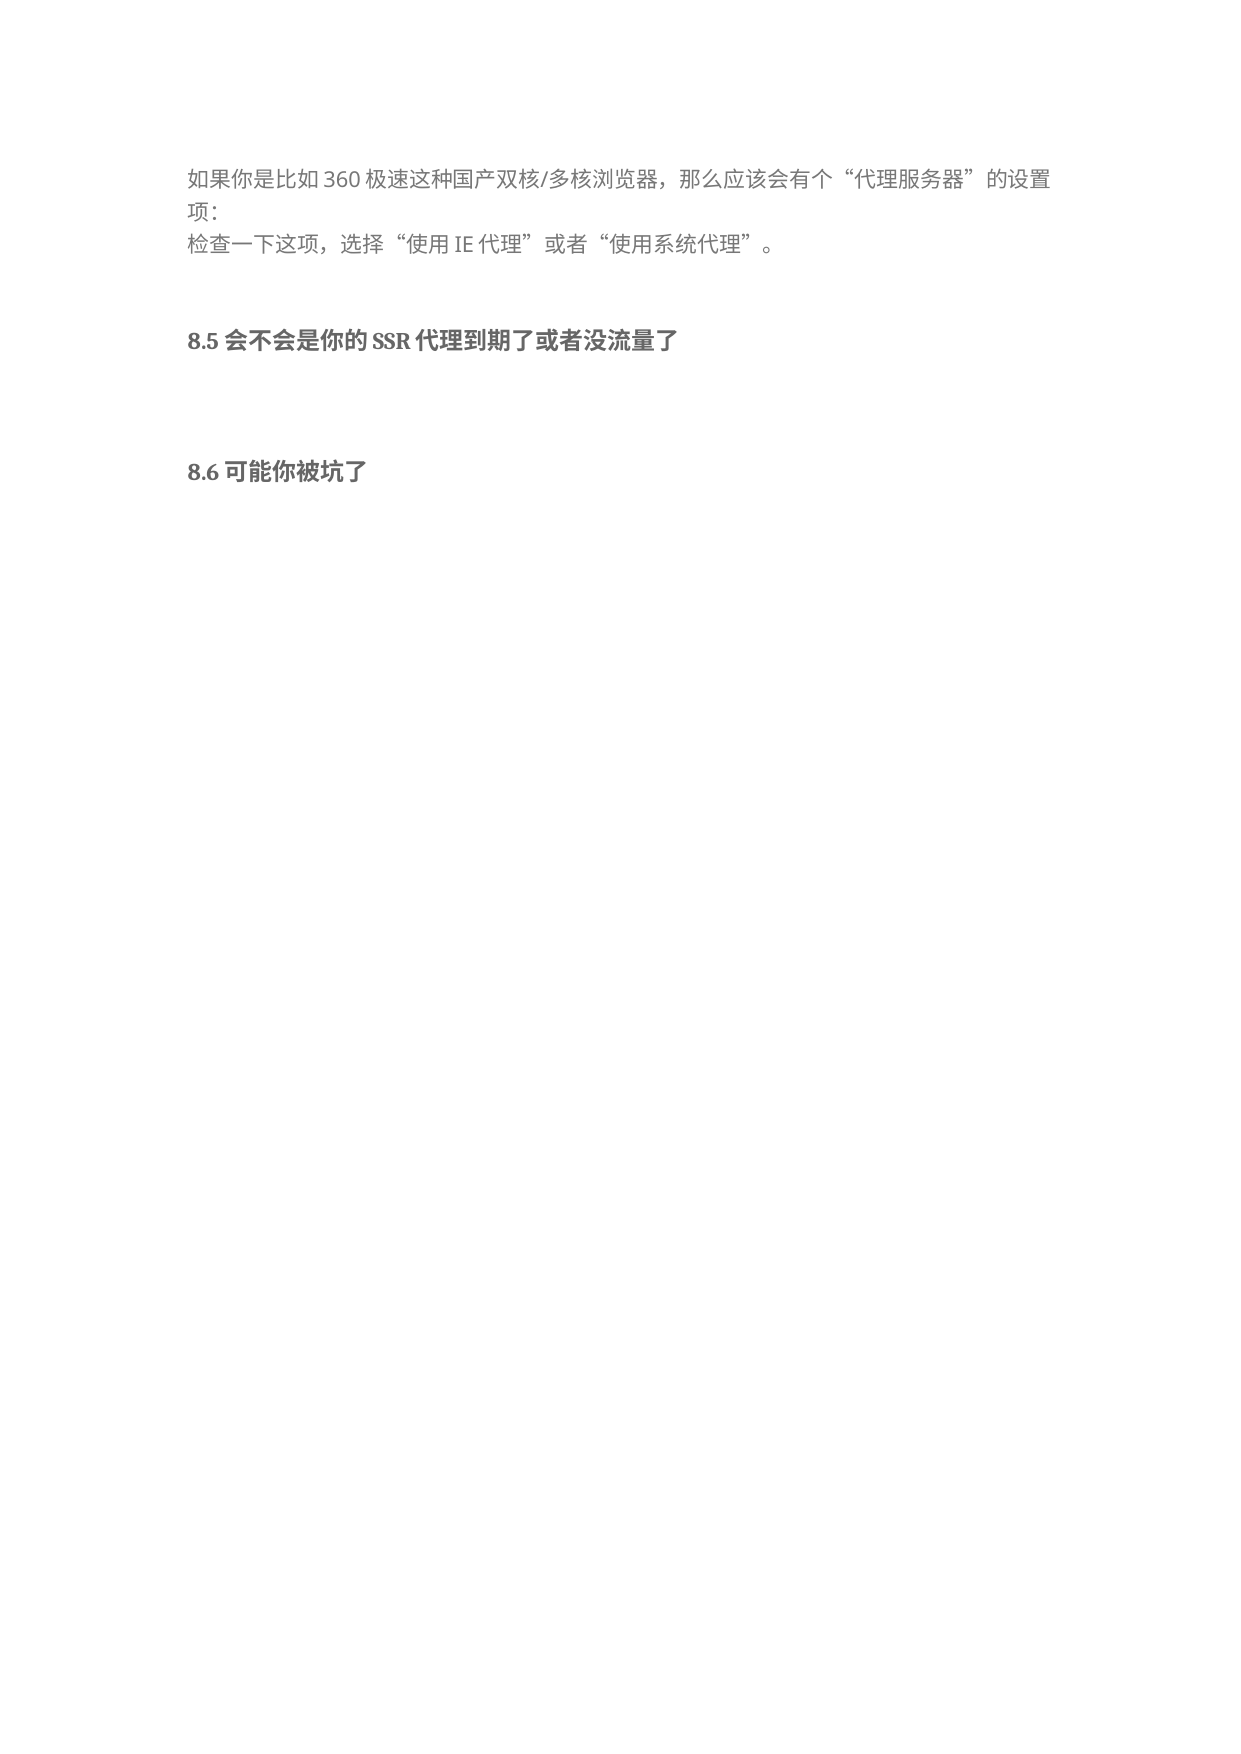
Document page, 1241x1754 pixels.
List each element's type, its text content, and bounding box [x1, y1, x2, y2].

subtitle 8.5 会不会是你的SSR代理到期了或者没流量了 [187, 306, 1053, 371]
subtitle 8.6 可能你被坑了 [187, 438, 1053, 503]
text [187, 162, 1053, 259]
